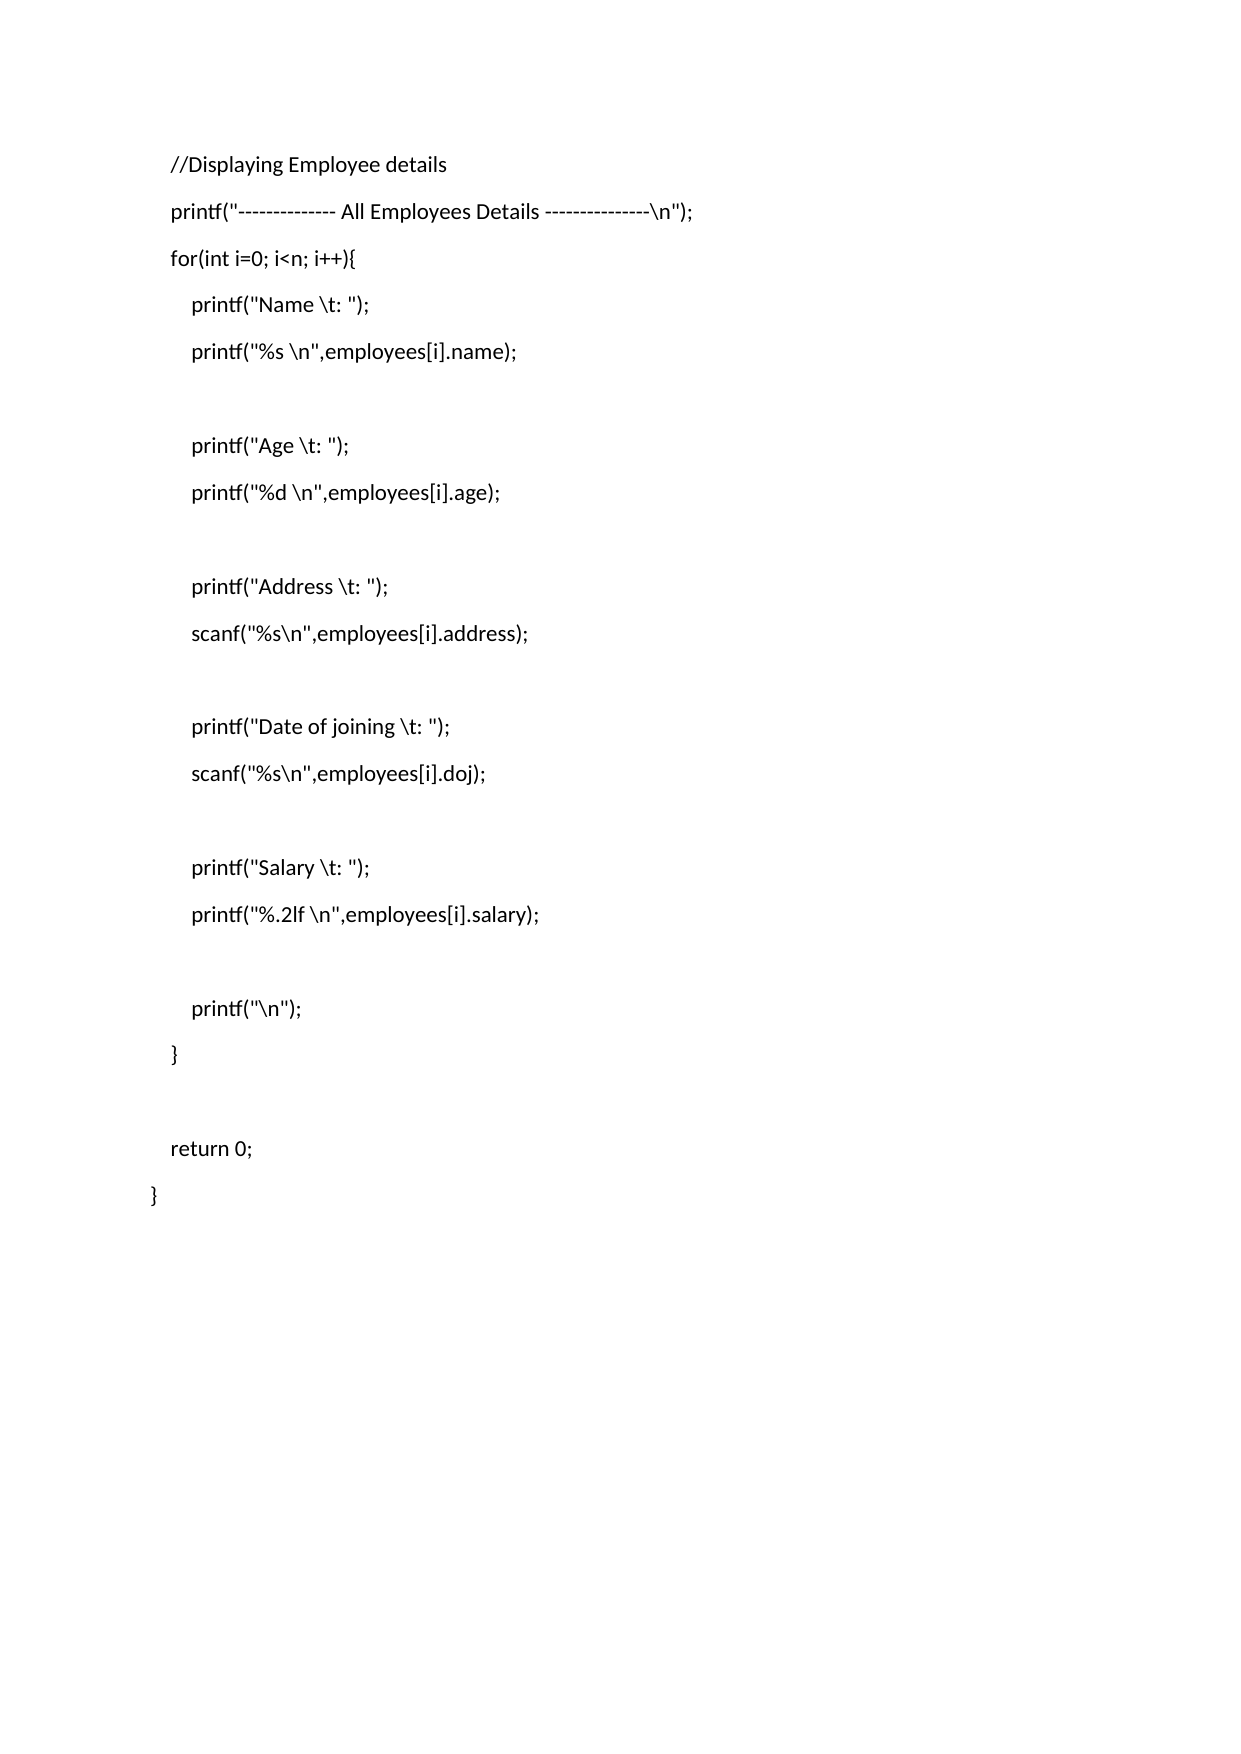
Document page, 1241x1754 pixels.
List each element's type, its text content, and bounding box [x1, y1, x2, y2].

text printf("Name \t: "); [150, 291, 1090, 319]
text printf("%.2lf \n",employees[i].salary); [150, 900, 1090, 928]
text printf("%s \n",employees[i].name); [150, 337, 1090, 366]
text printf("Age \t: "); [150, 431, 1090, 459]
text printf("Date of joining \t: "); [150, 712, 1090, 741]
text printf("Salary \t: "); [150, 853, 1090, 881]
text } [150, 1181, 1090, 1209]
text scanf("%s\n",employees[i].doj); [150, 759, 1090, 787]
text return 0; [150, 1134, 1090, 1162]
text printf("\n"); [150, 994, 1090, 1022]
text printf("-------------- All Employees Details ---------------\n"); [150, 197, 1090, 225]
text printf("Address \t: "); [150, 572, 1090, 600]
text scanf("%s\n",employees[i].address); [150, 619, 1090, 647]
text printf("%d \n",employees[i].age); [150, 478, 1090, 506]
text } [150, 1041, 1090, 1069]
text //Displaying Employee details [150, 150, 1090, 178]
text for(int i=0; i<n; i++){ [150, 244, 1090, 272]
